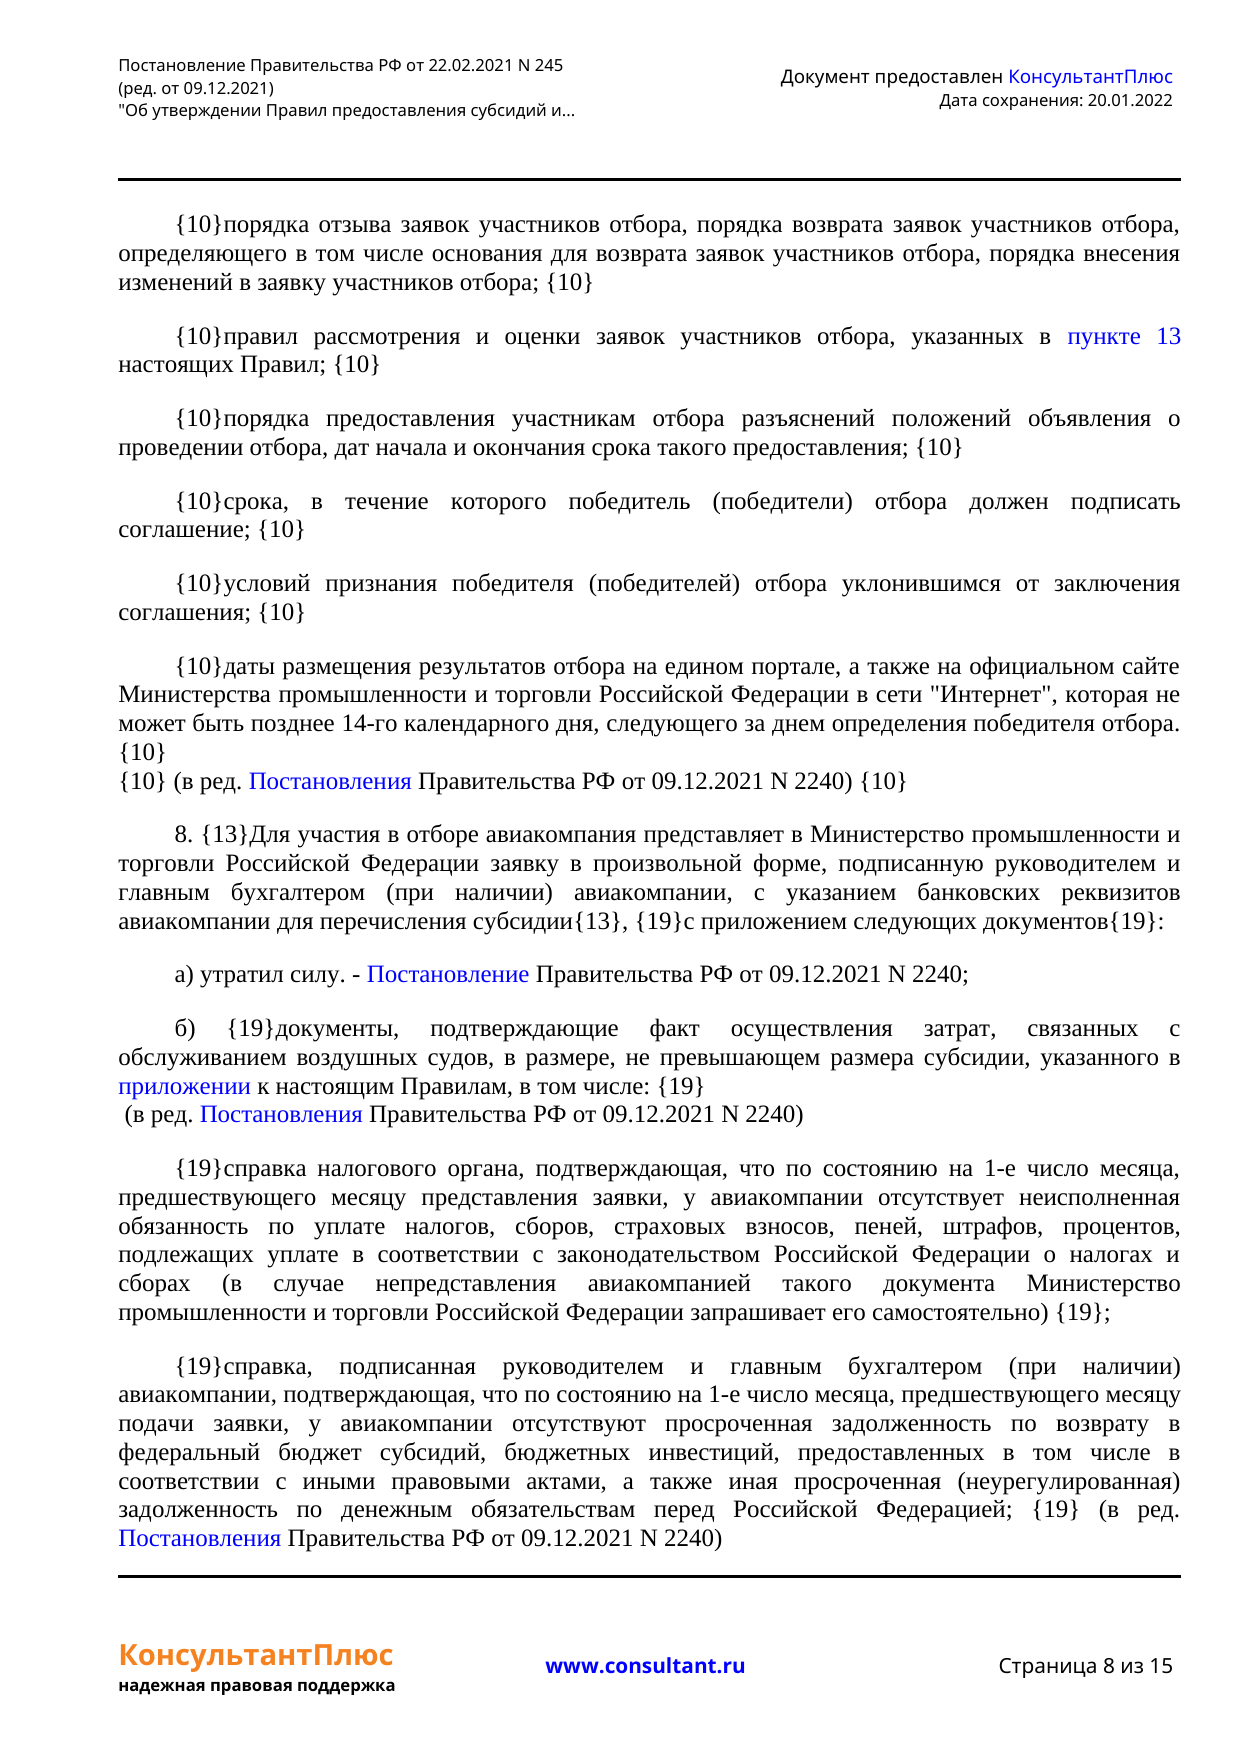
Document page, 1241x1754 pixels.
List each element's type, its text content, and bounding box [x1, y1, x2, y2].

text {10}порядка отзыва заявок участников отбора, порядка возврата заявок участников отбора, определяющего в том числе основания для возврата заявок участников отбора, порядка внесения изменений в заявку участников отбора; {10} [118, 209, 1181, 296]
text {10}даты размещения результатов отбора на едином портале, а также на официальном сайте Министерства промышленности и торговли Российской Федерации в сети "Интернет", которая не может быть позднее 14-го календарного дня, следующего за днем определения победителя отбора.{10} [118, 651, 1181, 766]
text б) {19}документы, подтверждающие факт осуществления затрат, связанных с обслуживанием воздушных судов, в размере, не превышающем размера субсидии, указанного в приложении к настоящим Правилам, в том числе: {19} [118, 1013, 1181, 1099]
text {10}срока, в течение которого победитель (победители) отбора должен подписать соглашение; {10} [118, 486, 1181, 543]
text {19}справка, подписанная руководителем и главным бухгалтером (при наличии) авиакомпании, подтверждающая, что по состоянию на 1-е число месяца, предшествующего месяцу подачи заявки, у авиакомпании отсутствуют просроченная задолженность по возврату в федеральный бюджет субсидий, бюджетных инвестиций, предоставленных в том числе в соответствии с иными правовыми актами, а также иная просроченная (неурегулированная) задолженность по денежным обязательствам перед Российской Федерацией; {19} (в ред. Постановления Правительства РФ от 09.12.2021 N 2240) [118, 1351, 1181, 1552]
text {10}условий признания победителя (победителей) отбора уклонившимся от заключения соглашения; {10} [118, 568, 1181, 626]
text {10}порядка предоставления участникам отбора разъяснений положений объявления о проведении отбора, дат начала и окончания срока такого предоставления; {10} [118, 403, 1181, 461]
text (в ред. Постановления Правительства РФ от 09.12.2021 N 2240) [118, 1099, 1181, 1128]
text {10}правил рассмотрения и оценки заявок участников отбора, указанных в пункте 13 настоящих Правил; {10} [118, 321, 1181, 378]
text {10} (в ред. Постановления Правительства РФ от 09.12.2021 N 2240) {10} [118, 766, 1181, 794]
text {19}справка налогового органа, подтверждающая, что по состоянию на 1-е число месяца, предшествующего месяцу представления заявки, у авиакомпании отсутствует неисполненная обязанность по уплате налогов, сборов, страховых взносов, пеней, штрафов, процентов, подлежащих уплате в соответствии с законодательством Российской Федерации о налогах и сборах (в случае непредставления авиакомпанией такого документа Министерство промышленности и торговли Российской Федерации запрашивает его самостоятельно) {19}; [118, 1153, 1181, 1326]
text а) утратил силу. - Постановление Правительства РФ от 09.12.2021 N 2240; [118, 959, 1181, 988]
text 8. {13}Для участия в отборе авиакомпания представляет в Министерство промышленности и торговли Российской Федерации заявку в произвольной форме, подписанную руководителем и главным бухгалтером (при наличии) авиакомпании, с указанием банковских реквизитов авиакомпании для перечисления субсидии{13}, {19}с приложением следующих документов{19}: [118, 819, 1181, 934]
